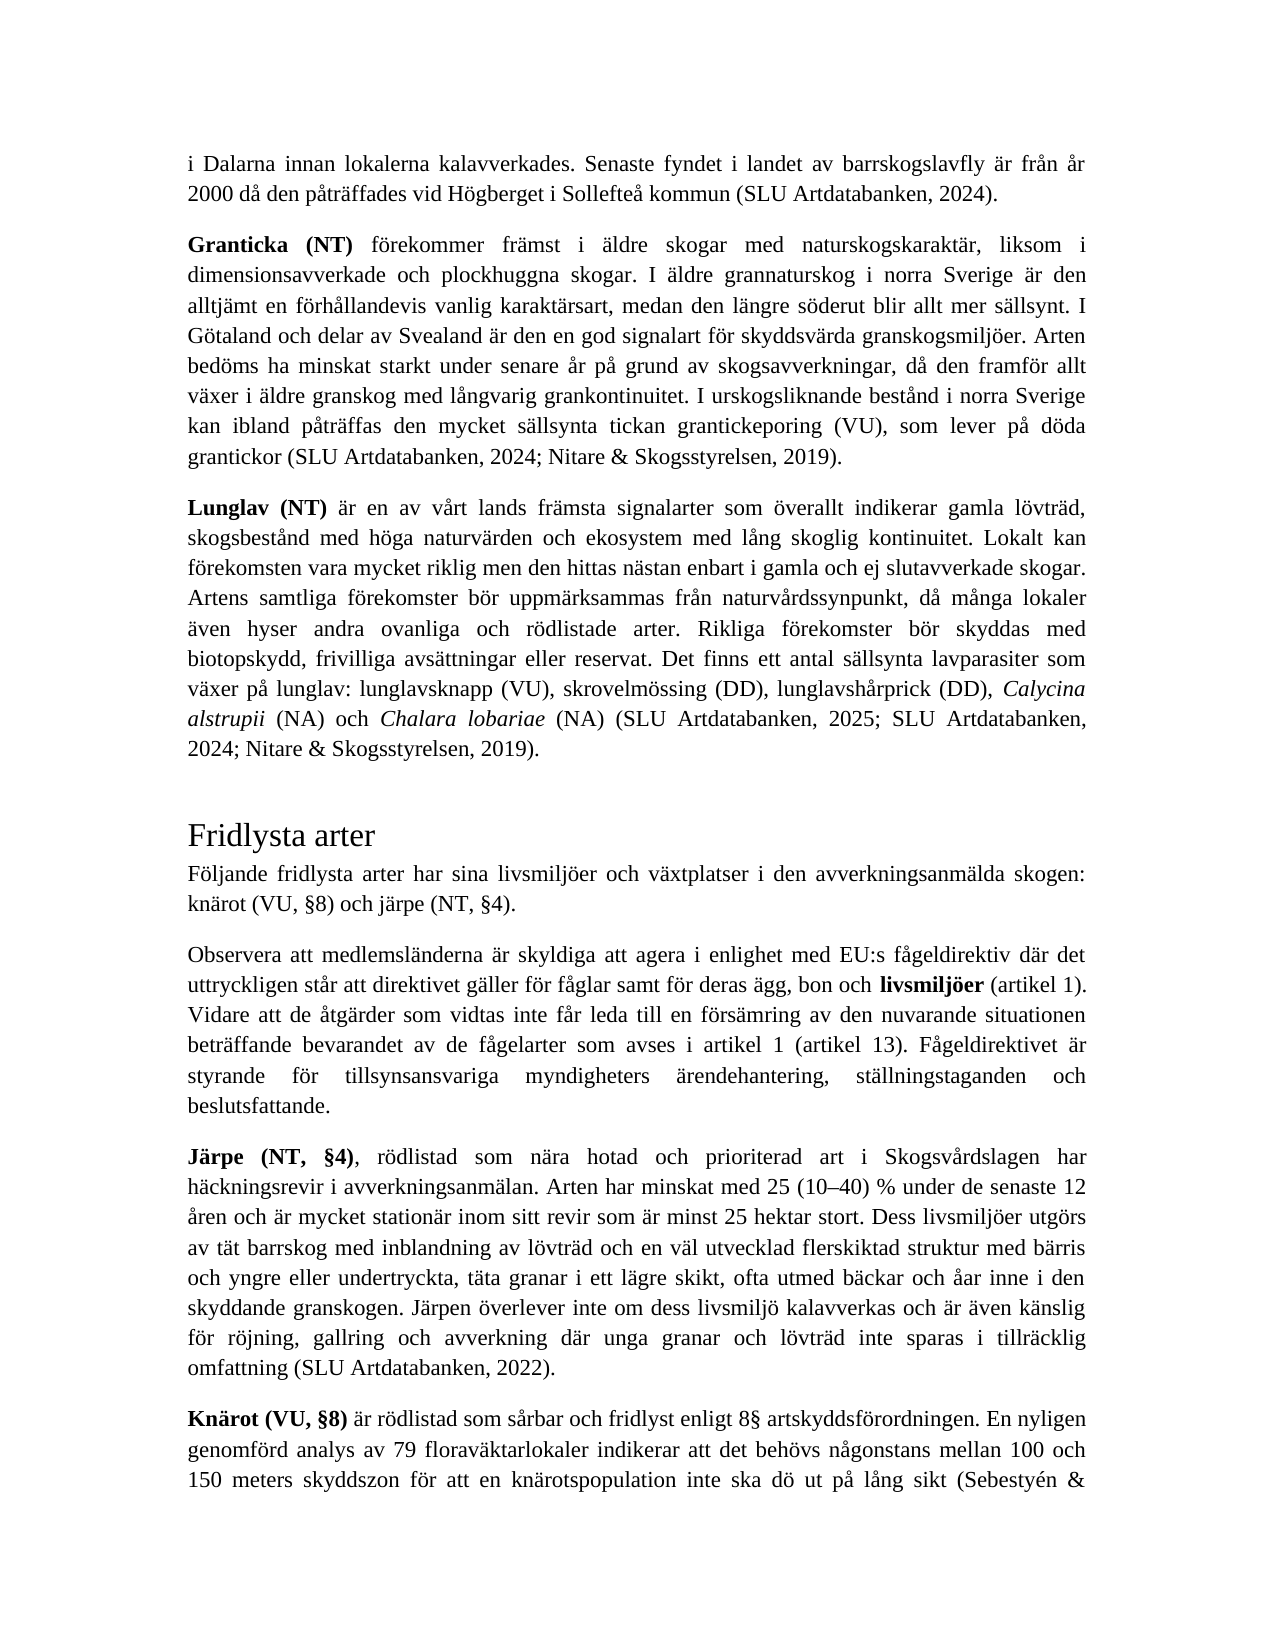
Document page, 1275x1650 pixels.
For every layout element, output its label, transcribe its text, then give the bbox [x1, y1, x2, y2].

text Följande fridlysta arter har sina livsmiljöer och växtplatser i den avverkningsanmälda skogen: knärot (VU, §8) och järpe (NT, §4). [187, 860, 1087, 916]
subtitle Fridlysta arter [187, 816, 1087, 854]
text Järpe (NT, §4), rödlistad som nära hotad och prioriterad art i Skogsvårdslagen har häckningsrevir i avverkningsanmälan. Arten har minskat med 25 (10–40) % under de senaste 12 åren och är mycket stationär inom sitt revir som är minst 25 hektar stort. Dess livsmiljöer utgörs av tät barrskog med inblandning av lövträd och en väl utvecklad flerskiktad struktur med bärris och yngre eller undertryckta, täta granar i ett lägre skikt, ofta utmed bäckar och åar inne i den skyddande granskogen. Järpen överlever inte om dess livsmiljö kalavverkas och är även känslig för röjning, gallring och avverkning där unga granar och lövträd inte sparas i tillräcklig omfattning (SLU Artdatabanken, 2022). [187, 1143, 1087, 1381]
text Lunglav (NT) är en av vårt lands främsta signalarter som överallt indikerar gamla lövträd, skogsbestånd med höga naturvärden och ekosystem med lång skoglig kontinuitet. Lokalt kan förekomsten vara mycket riklig men den hittas nästan enbart i gamla och ej slutavverkade skogar. Artens samtliga förekomster bör uppmärksammas från naturvårdssynpunkt, då många lokaler även hyser andra ovanliga och rödlistade arter. Rikliga förekomster bör skyddas med biotopskydd, frivilliga avsättningar eller reservat. Det finns ett antal sällsynta lavparasiter som växer på lunglav: lunglavsknapp (VU), skrovelmössing (DD), lunglavshårprick (DD), Calycina alstrupii (NA) och Chalara lobariae (NA) (SLU Artdatabanken, 2025; SLU Artdatabanken, 2024; Nitare & Skogsstyrelsen, 2019). [187, 494, 1087, 762]
text Observera att medlemsländerna är skyldiga att agera i enlighet med EU:s fågeldirektiv där det uttryckligen står att direktivet gäller för fåglar samt för deras ägg, bon och livsmiljöer (artikel 1). Vidare att de åtgärder som vidtas inte får leda till en försämring av den nuvarande situationen beträffande bevarandet av de fågelarter som avses i artikel 1 (artikel 13). Fågeldirektivet är styrande för tillsynsansvariga myndigheters ärendehantering, ställningstaganden och beslutsfattande. [187, 941, 1087, 1118]
text Granticka (NT) förekommer främst i äldre skogar med naturskogskaraktär, liksom i dimensionsavverkade och plockhuggna skogar. I äldre grannaturskog i norra Sverige är den alltjämt en förhållandevis vanlig karaktärsart, medan den längre söderut blir allt mer sällsynt. I Götaland och delar av Svealand är den en god signalart för skyddsvärda granskogsmiljöer. Arten bedöms ha minskat starkt under senare år på grund av skogsavverkningar, då den framför allt växer i äldre granskog med långvarig grankontinuitet. I urskogsliknande bestånd i norra Sverige kan ibland påträffas den mycket sällsynta tickan grantickeporing (VU), som lever på döda grantickor (SLU Artdatabanken, 2024; Nitare & Skogsstyrelsen, 2019). [187, 231, 1087, 469]
